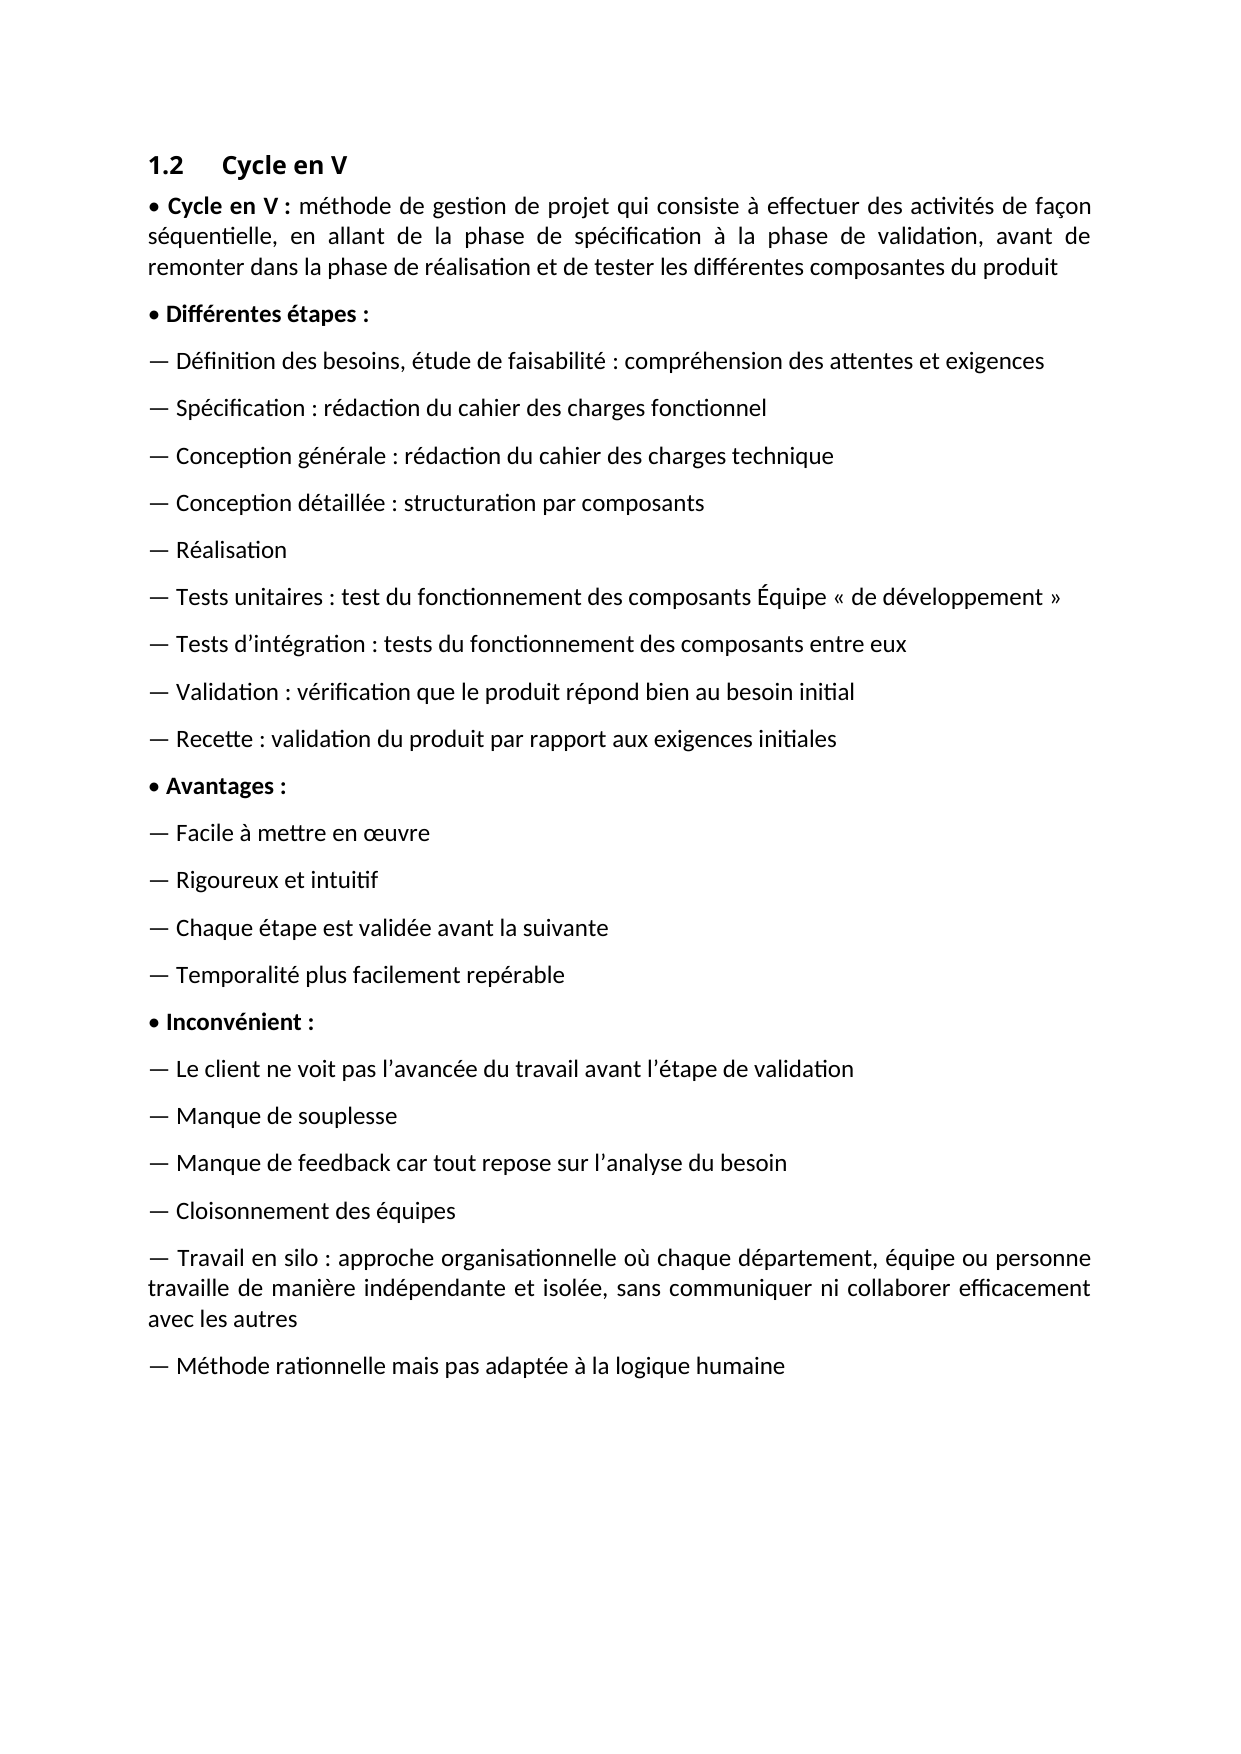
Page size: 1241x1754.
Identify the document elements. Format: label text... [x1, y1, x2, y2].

text — Tests d’intégration : tests du fonctionnement des composants entre eux [148, 628, 1093, 659]
subtitle Cycle en V [148, 148, 1093, 182]
text — Chaque étape est validée avant la suivante [148, 912, 1093, 942]
text — Manque de souplesse [148, 1100, 1093, 1131]
text — Méthode rationnelle mais pas adaptée à la logique humaine [148, 1350, 1093, 1381]
text — Réalisation [148, 534, 1093, 565]
text — Validation : vérification que le produit répond bien au besoin initial [148, 676, 1093, 706]
text — Le client ne voit pas l’avancée du travail avant l’étape de validation [148, 1053, 1093, 1084]
text — Facile à mettre en œuvre [148, 817, 1093, 848]
text — Spécification : rédaction du cahier des charges fonctionnel [148, 393, 1093, 423]
text — Cloisonnement des équipes [148, 1195, 1093, 1225]
text — Tests unitaires : test du fonctionnement des composants Équipe « de développement » [148, 581, 1093, 612]
text • Avantages : [148, 770, 1093, 801]
text — Conception générale : rédaction du cahier des charges technique [148, 440, 1093, 470]
text — Rigoureux et intuitif [148, 864, 1093, 895]
text • Cycle en V : méthode de gestion de projet qui consiste à effectuer des activités de façon séquentielle, en allant de la phase de spécification à la phase de validation, avant de remonter dans la phase de réalisation et de tester les différentes composantes du produit [148, 190, 1093, 282]
text — Manque de feedback car tout repose sur l’analyse du besoin [148, 1148, 1093, 1178]
text — Temporalité plus facilement repérable [148, 959, 1093, 989]
text — Travail en silo : approche organisationnelle où chaque département, équipe ou personne travaille de manière indépendante et isolée, sans communiquer ni collaborer efficacement avec les autres [148, 1242, 1093, 1333]
text • Inconvénient : [148, 1006, 1093, 1037]
text • Différentes étapes : [148, 298, 1093, 329]
text — Recette : validation du produit par rapport aux exigences initiales [148, 723, 1093, 753]
text — Conception détaillée : structuration par composants [148, 487, 1093, 517]
text — Définition des besoins, étude de faisabilité : compréhension des attentes et exigences [148, 345, 1093, 376]
